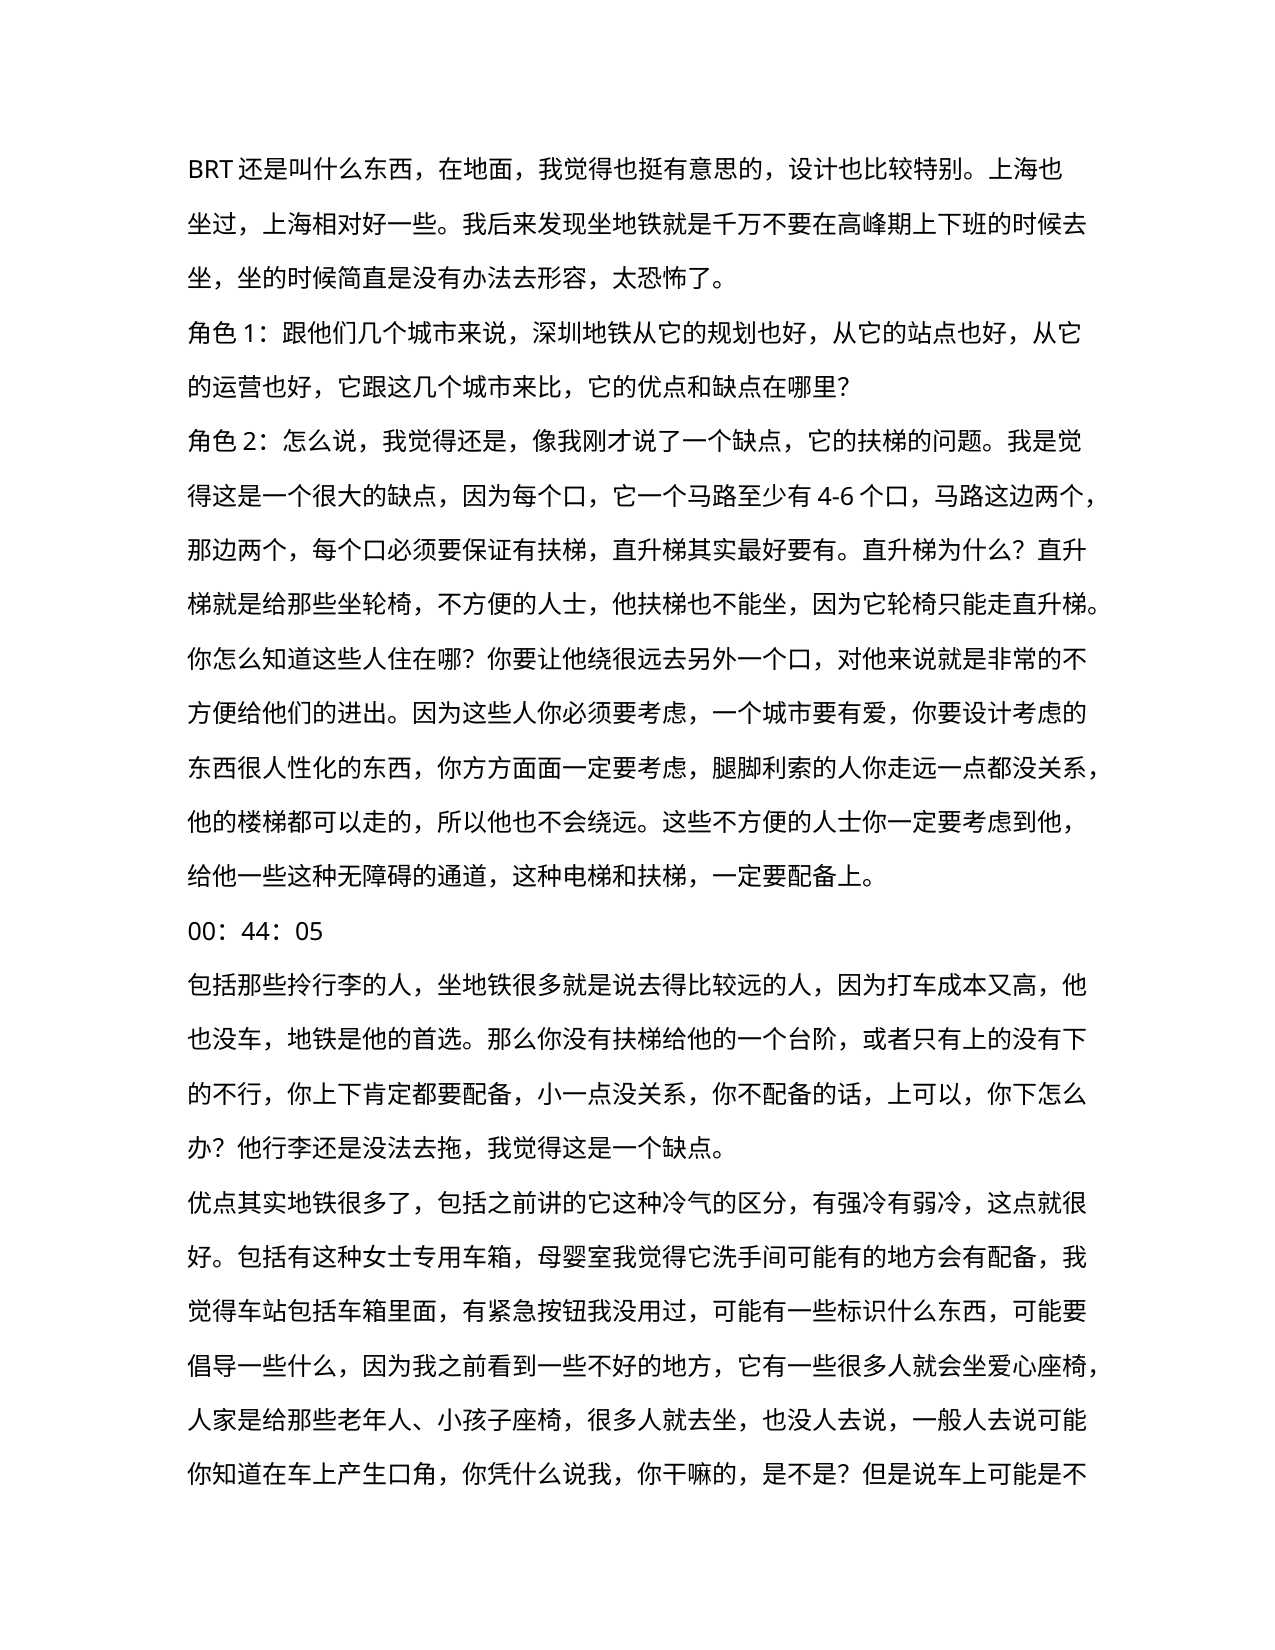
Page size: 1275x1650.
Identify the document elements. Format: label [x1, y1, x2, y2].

text [187, 150, 1087, 1491]
